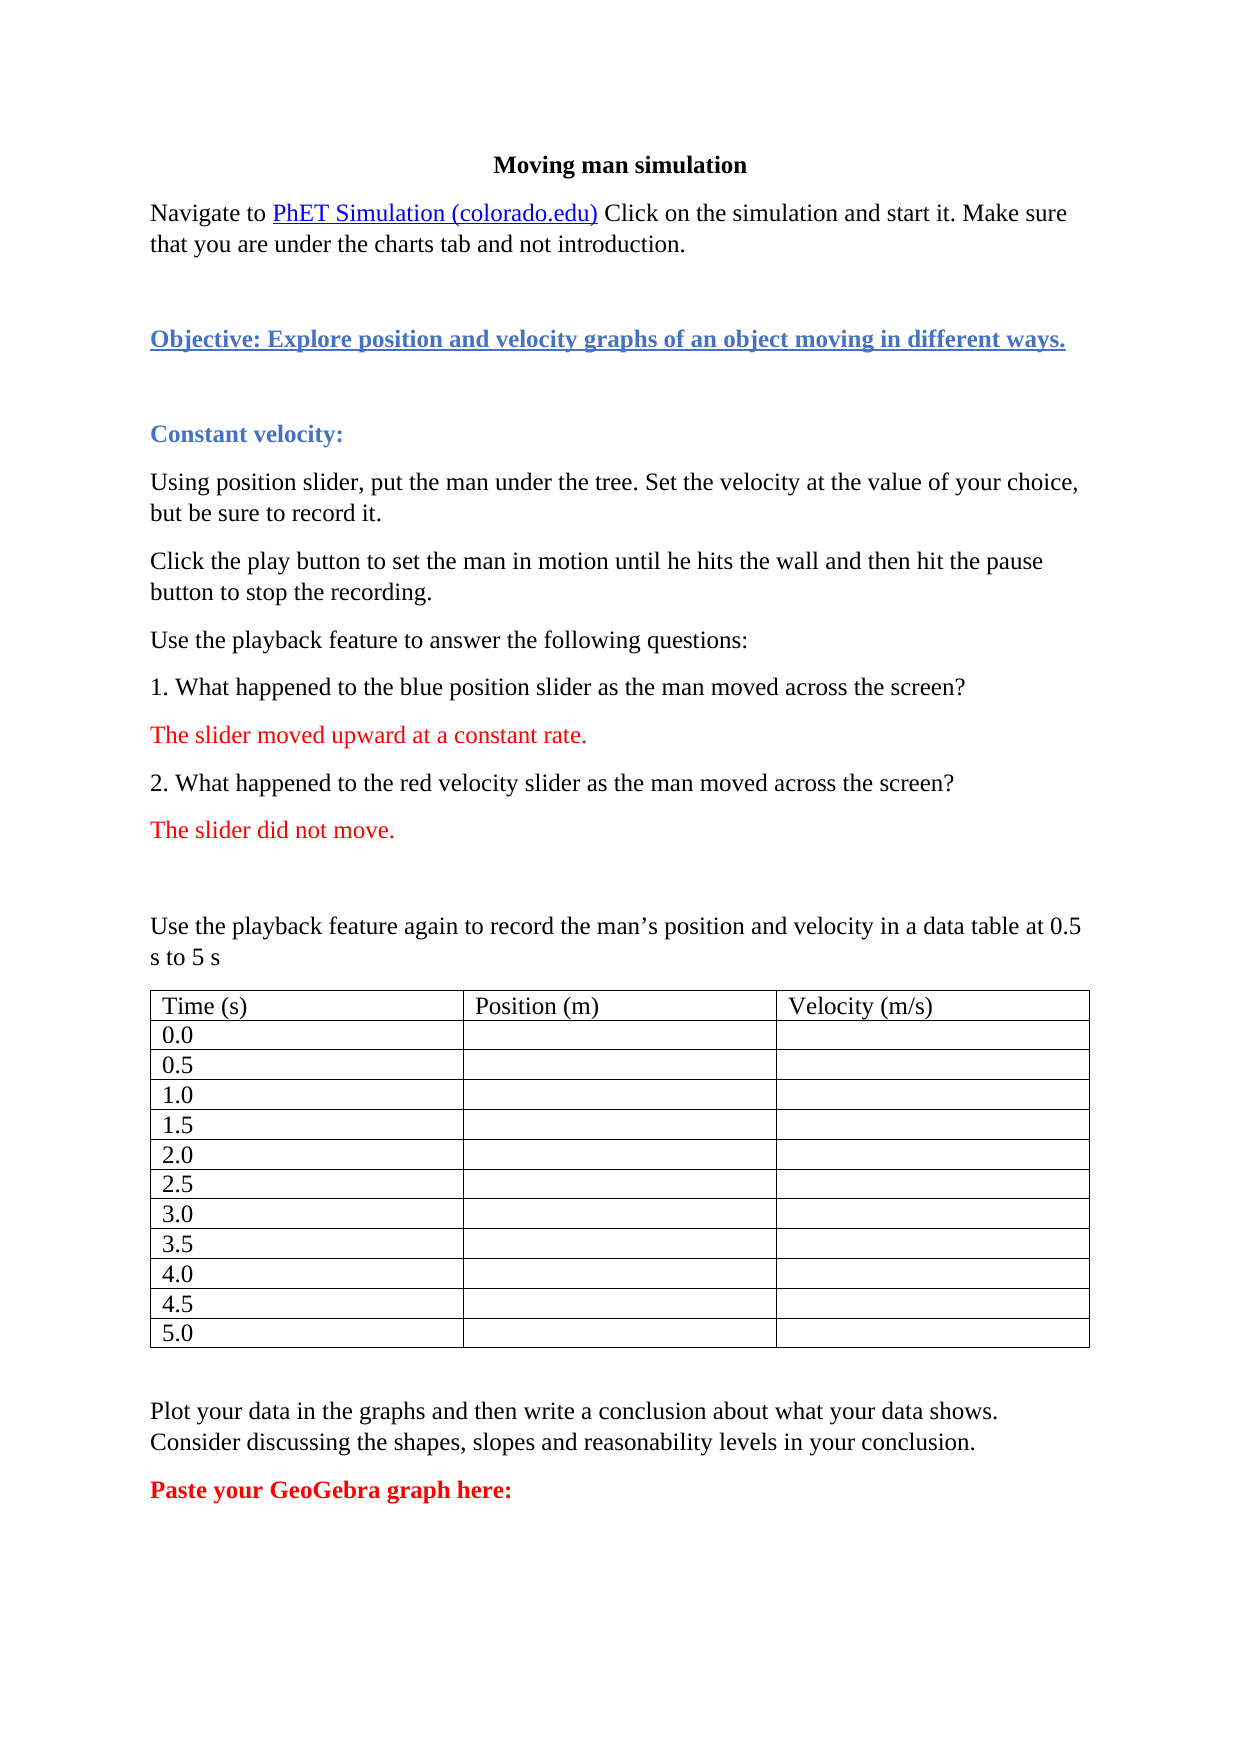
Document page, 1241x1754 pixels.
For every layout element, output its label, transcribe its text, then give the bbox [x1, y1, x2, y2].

table_cell 4.5 [151, 1289, 463, 1317]
table_cell 4.0 [151, 1259, 463, 1288]
text 2. What happened to the red velocity slider as the man moved across the screen? [150, 768, 1090, 797]
table_cell [464, 1140, 776, 1168]
table_cell 3.5 [151, 1229, 463, 1258]
table_cell 3.0 [151, 1199, 463, 1228]
table_cell [777, 1140, 1089, 1168]
table_cell [777, 1319, 1089, 1347]
table_cell [464, 1080, 776, 1109]
table_cell [777, 1229, 1089, 1258]
table_cell 2.0 [151, 1140, 463, 1168]
table_cell [464, 1319, 776, 1347]
table_cell 1.5 [151, 1110, 463, 1139]
text Click the play button to set the man in motion until he hits the wall and then hit the pause button to stop the recording. [150, 546, 1090, 606]
table_cell 5.0 [151, 1319, 463, 1347]
table_cell 0.5 [151, 1050, 463, 1079]
table_cell [777, 1110, 1089, 1139]
text Using position slider, put the man under the tree. Set the velocity at the value of your choice, but be sure to record it. [150, 467, 1090, 527]
table_header Time (s) [151, 991, 463, 1019]
table_cell 0.0 [151, 1021, 463, 1049]
table_cell [777, 1080, 1089, 1109]
text Use the playback feature again to record the man’s position and velocity in a data table at 0.5 s to 5 s [150, 911, 1090, 971]
text Navigate to PhET Simulation (colorado.edu) Click on the simulation and start it. Make sure that you are under the charts tab and not introduction. [150, 198, 1090, 257]
text Paste your GeoGebra graph here: [150, 1475, 1090, 1503]
text Plot your data in the graphs and then write a conclusion about what your data shows. Consider discussing the shapes, slopes and reasonability levels in your conclusion. [150, 1396, 1090, 1456]
table_cell [464, 1199, 776, 1228]
text Moving man simulation [150, 150, 1090, 179]
table_cell [464, 1170, 776, 1198]
table_cell [464, 1050, 776, 1079]
table_cell [464, 1229, 776, 1258]
table_cell [777, 1289, 1089, 1317]
table_header Velocity (m/s) [777, 991, 1089, 1019]
table_cell [464, 1021, 776, 1049]
table_cell [777, 1170, 1089, 1198]
table_cell [777, 1199, 1089, 1228]
text Constant velocity: [150, 419, 1090, 448]
table_cell [777, 1050, 1089, 1079]
text Use the playback feature to answer the following questions: [150, 625, 1090, 653]
table_header Position (m) [464, 991, 776, 1019]
text The slider did not move. [150, 816, 1090, 844]
table_cell [464, 1259, 776, 1288]
table_cell 2.5 [151, 1170, 463, 1198]
table_cell [777, 1259, 1089, 1288]
text 1. What happened to the blue position slider as the man moved across the screen? [150, 672, 1090, 701]
text The slider moved upward at a constant rate. [150, 720, 1090, 749]
table_cell [464, 1289, 776, 1317]
text Objective: Explore position and velocity graphs of an object moving in different ways. [150, 324, 1090, 353]
table_cell [777, 1021, 1089, 1049]
table_cell 1.0 [151, 1080, 463, 1109]
table_cell [464, 1110, 776, 1139]
